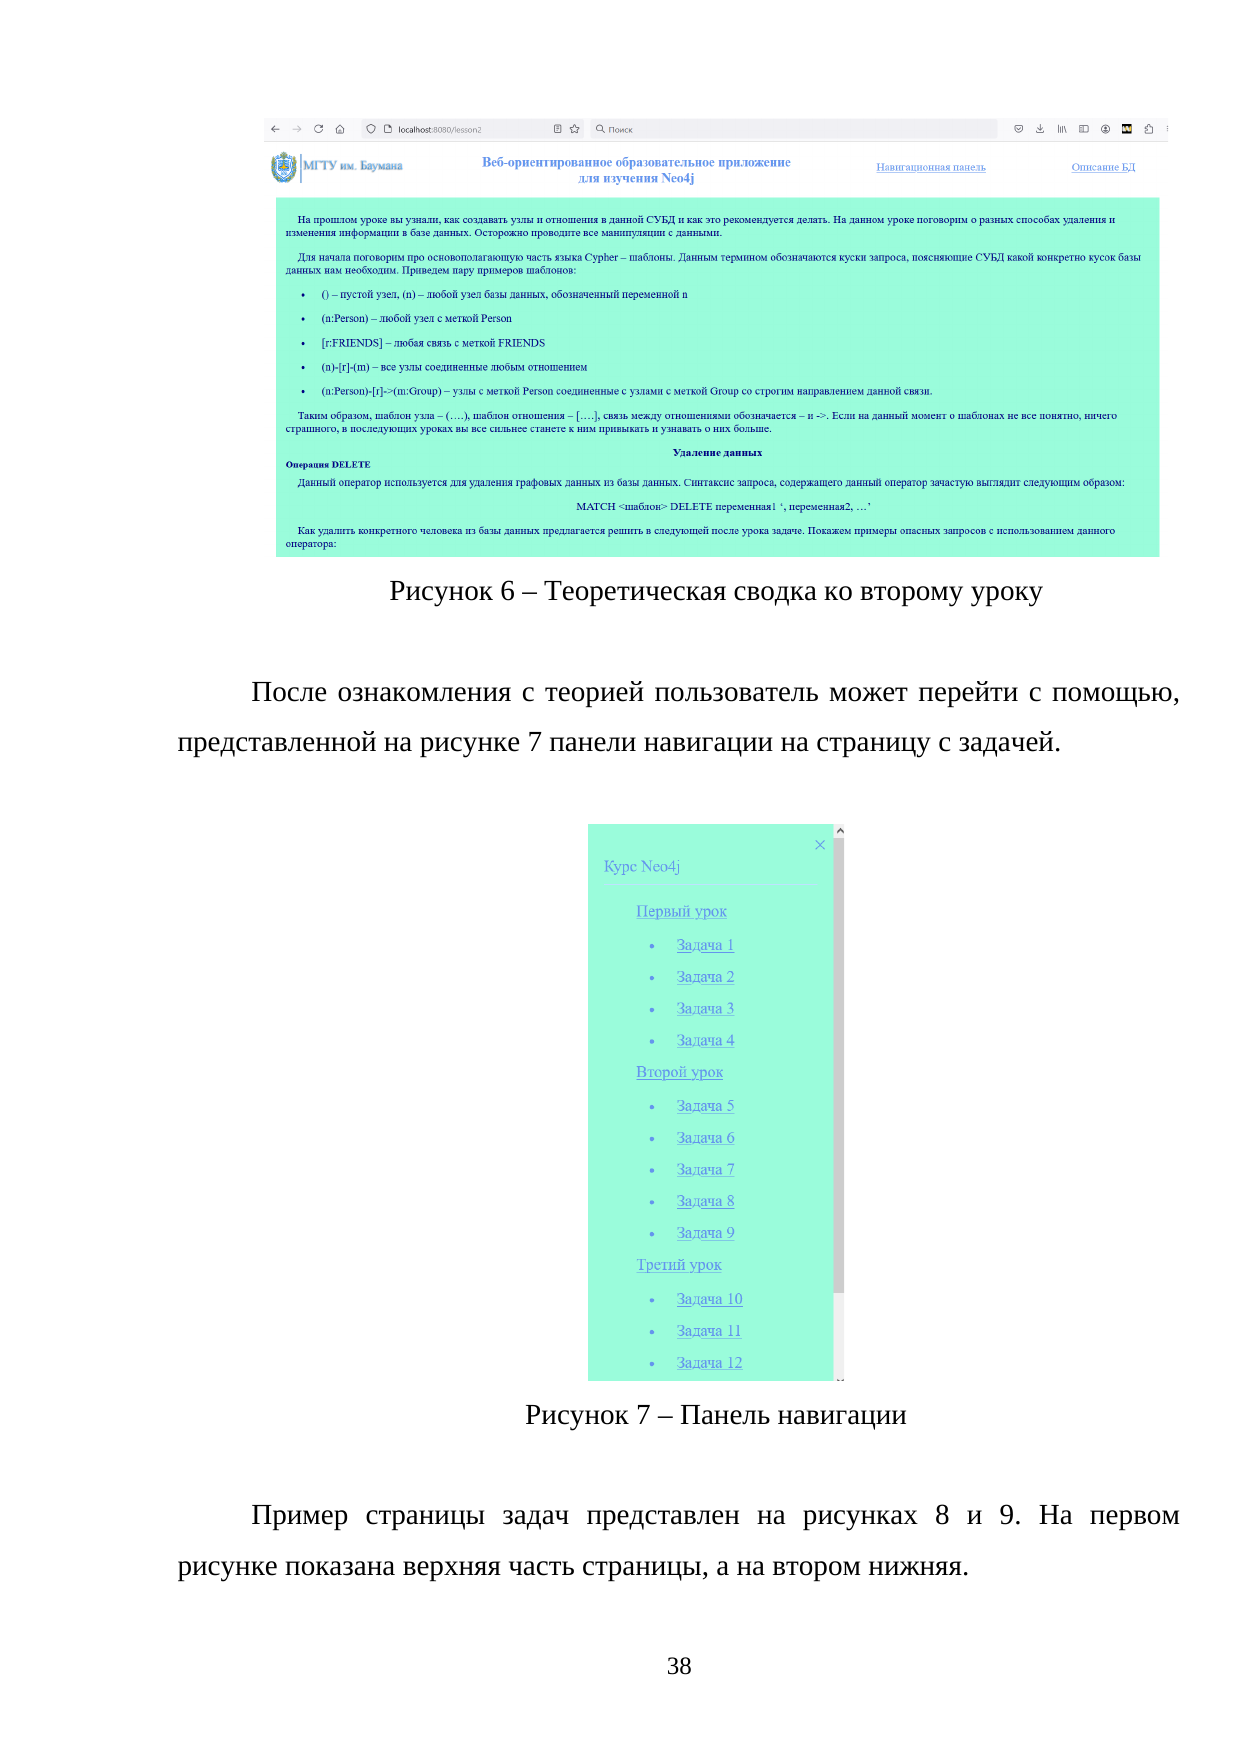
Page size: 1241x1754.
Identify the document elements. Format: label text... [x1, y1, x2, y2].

picture [264, 118, 1169, 557]
text Рисунок 7 – Панель навигации [177, 1397, 1181, 1430]
text Пример страницы задач представлен на рисунках 8 и 9. На первом рисунке показана верхняя часть страницы, а на втором нижняя. [177, 1497, 1181, 1581]
text После ознакомления с теорией пользователь может перейти с помощью, представленной на рисунке 7 панели навигации на страницу с задачей. [177, 674, 1181, 758]
picture [588, 824, 845, 1381]
text Рисунок 6 – Теоретическая сводка ко второму уроку [177, 573, 1181, 607]
